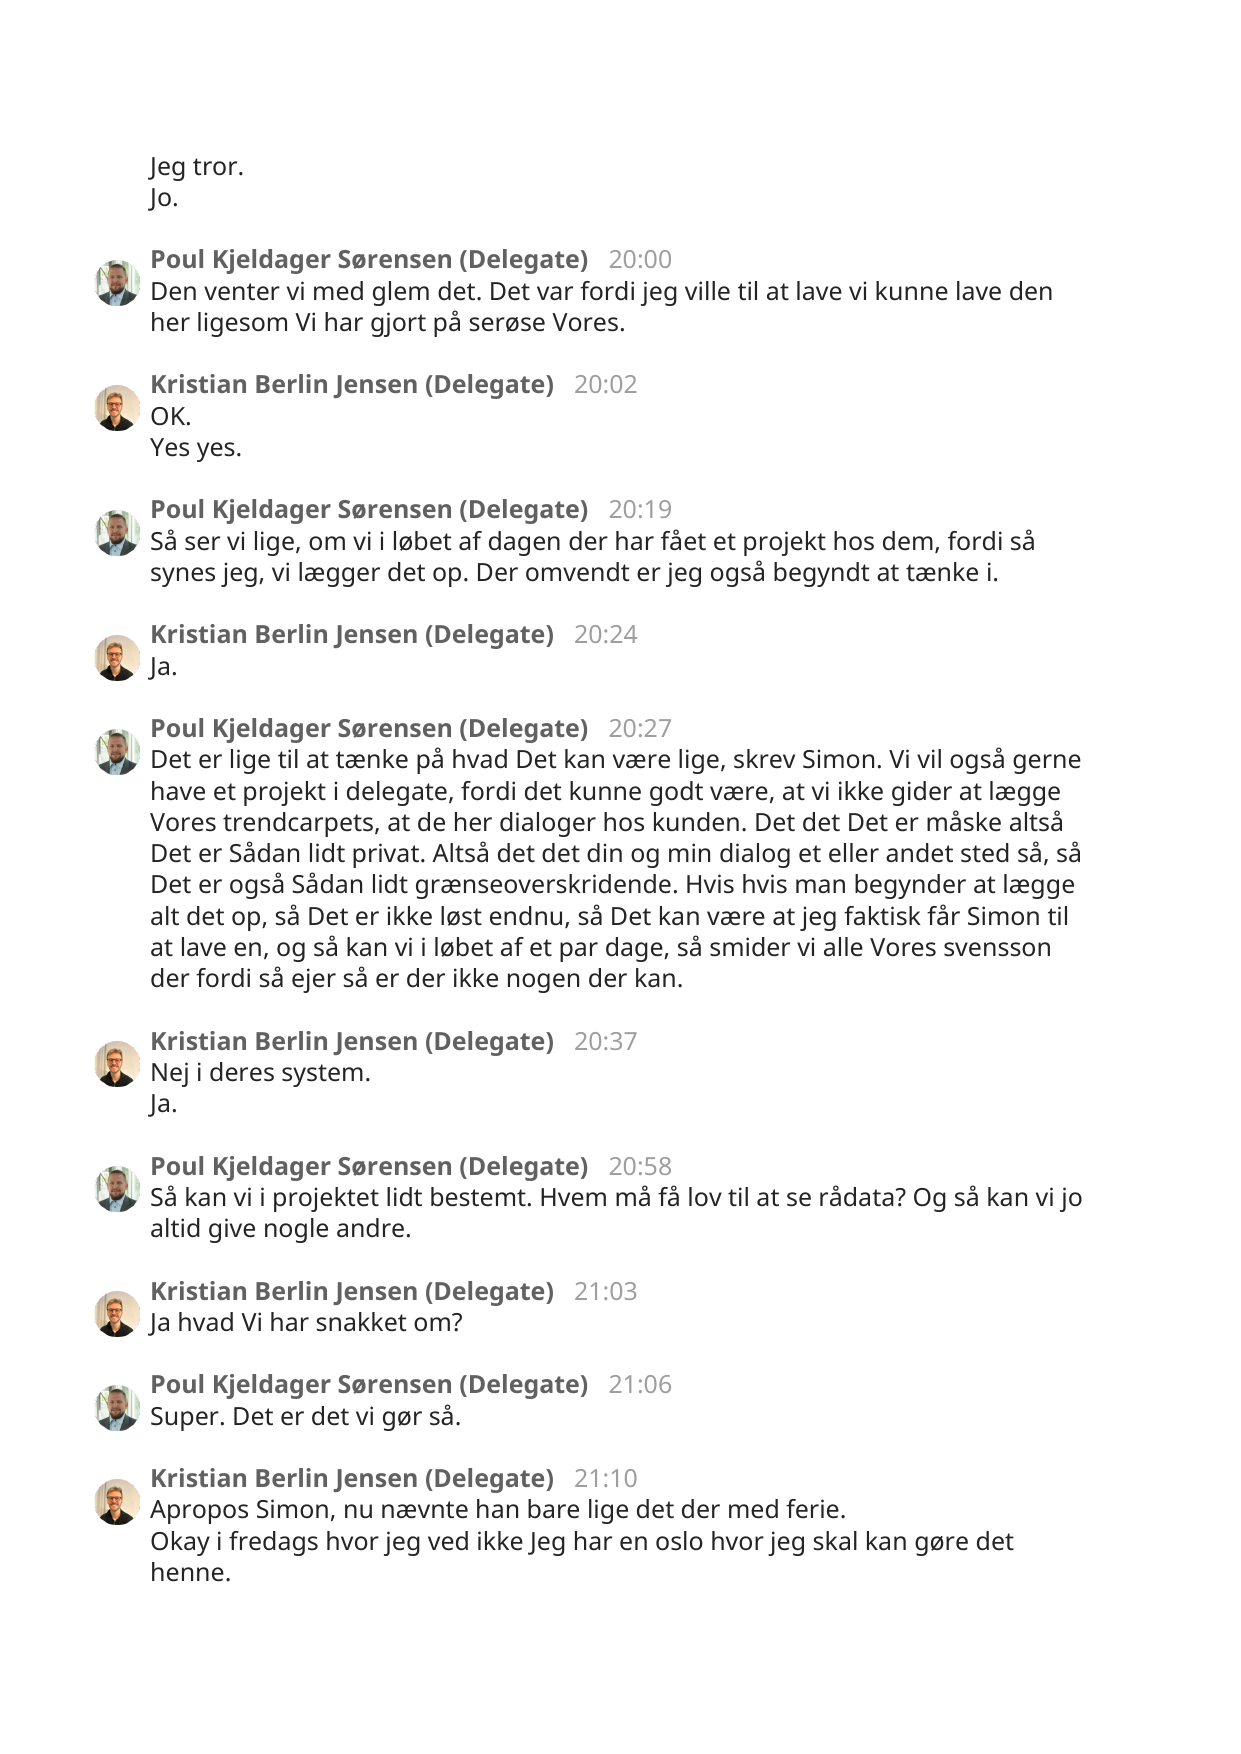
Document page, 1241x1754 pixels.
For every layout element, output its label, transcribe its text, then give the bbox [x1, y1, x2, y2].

picture [94, 635, 140, 681]
text Kristian Berlin Jensen (Delegate) 20:37 Nej i deres system. Ja. [150, 994, 1090, 1119]
picture [94, 1166, 140, 1212]
picture [94, 385, 140, 431]
picture [94, 510, 140, 556]
picture [94, 729, 140, 775]
picture [94, 1041, 140, 1087]
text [150, 150, 1090, 212]
picture [94, 1291, 140, 1337]
text Kristian Berlin Jensen (Delegate) 21:10 Apropos Simon, nu nævnte han bare lige det der med ferie. Okay i fredags hvor jeg ved ikke Jeg har en oslo hvor jeg skal kan gøre det henne. [150, 1431, 1090, 1587]
text Poul Kjeldager Sørensen (Delegate) 20:19 Så ser vi lige, om vi i løbet af dagen der har fået et projekt hos dem, fordi så synes jeg, vi lægger det op. Der omvendt er jeg også begyndt at tænke i. [150, 462, 1090, 587]
text Poul Kjeldager Sørensen (Delegate) 20:00 Den venter vi med glem det. Det var fordi jeg ville til at lave vi kunne lave den her ligesom Vi har gjort på serøse Vores. [150, 212, 1090, 337]
picture [94, 1479, 140, 1525]
picture [94, 1385, 140, 1431]
picture [94, 260, 140, 306]
text Kristian Berlin Jensen (Delegate) 20:24 Ja. [150, 587, 1090, 681]
text Poul Kjeldager Sørensen (Delegate) 21:06 Super. Det er det vi gør så. [150, 1337, 1090, 1431]
text Kristian Berlin Jensen (Delegate) 20:02 OK. Yes yes. [150, 337, 1090, 462]
text Poul Kjeldager Sørensen (Delegate) 20:58 Så kan vi i projektet lidt bestemt. Hvem må få lov til at se rådata? Og så kan vi jo altid give nogle andre. [150, 1119, 1090, 1244]
text Poul Kjeldager Sørensen (Delegate) 20:27 Det er lige til at tænke på hvad Det kan være lige, skrev Simon. Vi vil også gerne have et projekt i delegate, fordi det kunne godt være, at vi ikke gider at lægge Vores trendcarpets, at de her dialoger hos kunden. Det det Det er måske altså Det er Sådan lidt privat. Altså det det din og min dialog et eller andet sted så, så Det er også Sådan lidt grænseoverskridende. Hvis hvis man begynder at lægge alt det op, så Det er ikke løst endnu, så Det kan være at jeg faktisk får Simon til at lave en, og så kan vi i løbet af et par dage, så smider vi alle Vores svensson der fordi så ejer så er der ikke nogen der kan. [150, 681, 1090, 994]
text Kristian Berlin Jensen (Delegate) 21:03 Ja hvad Vi har snakket om? [150, 1244, 1090, 1337]
